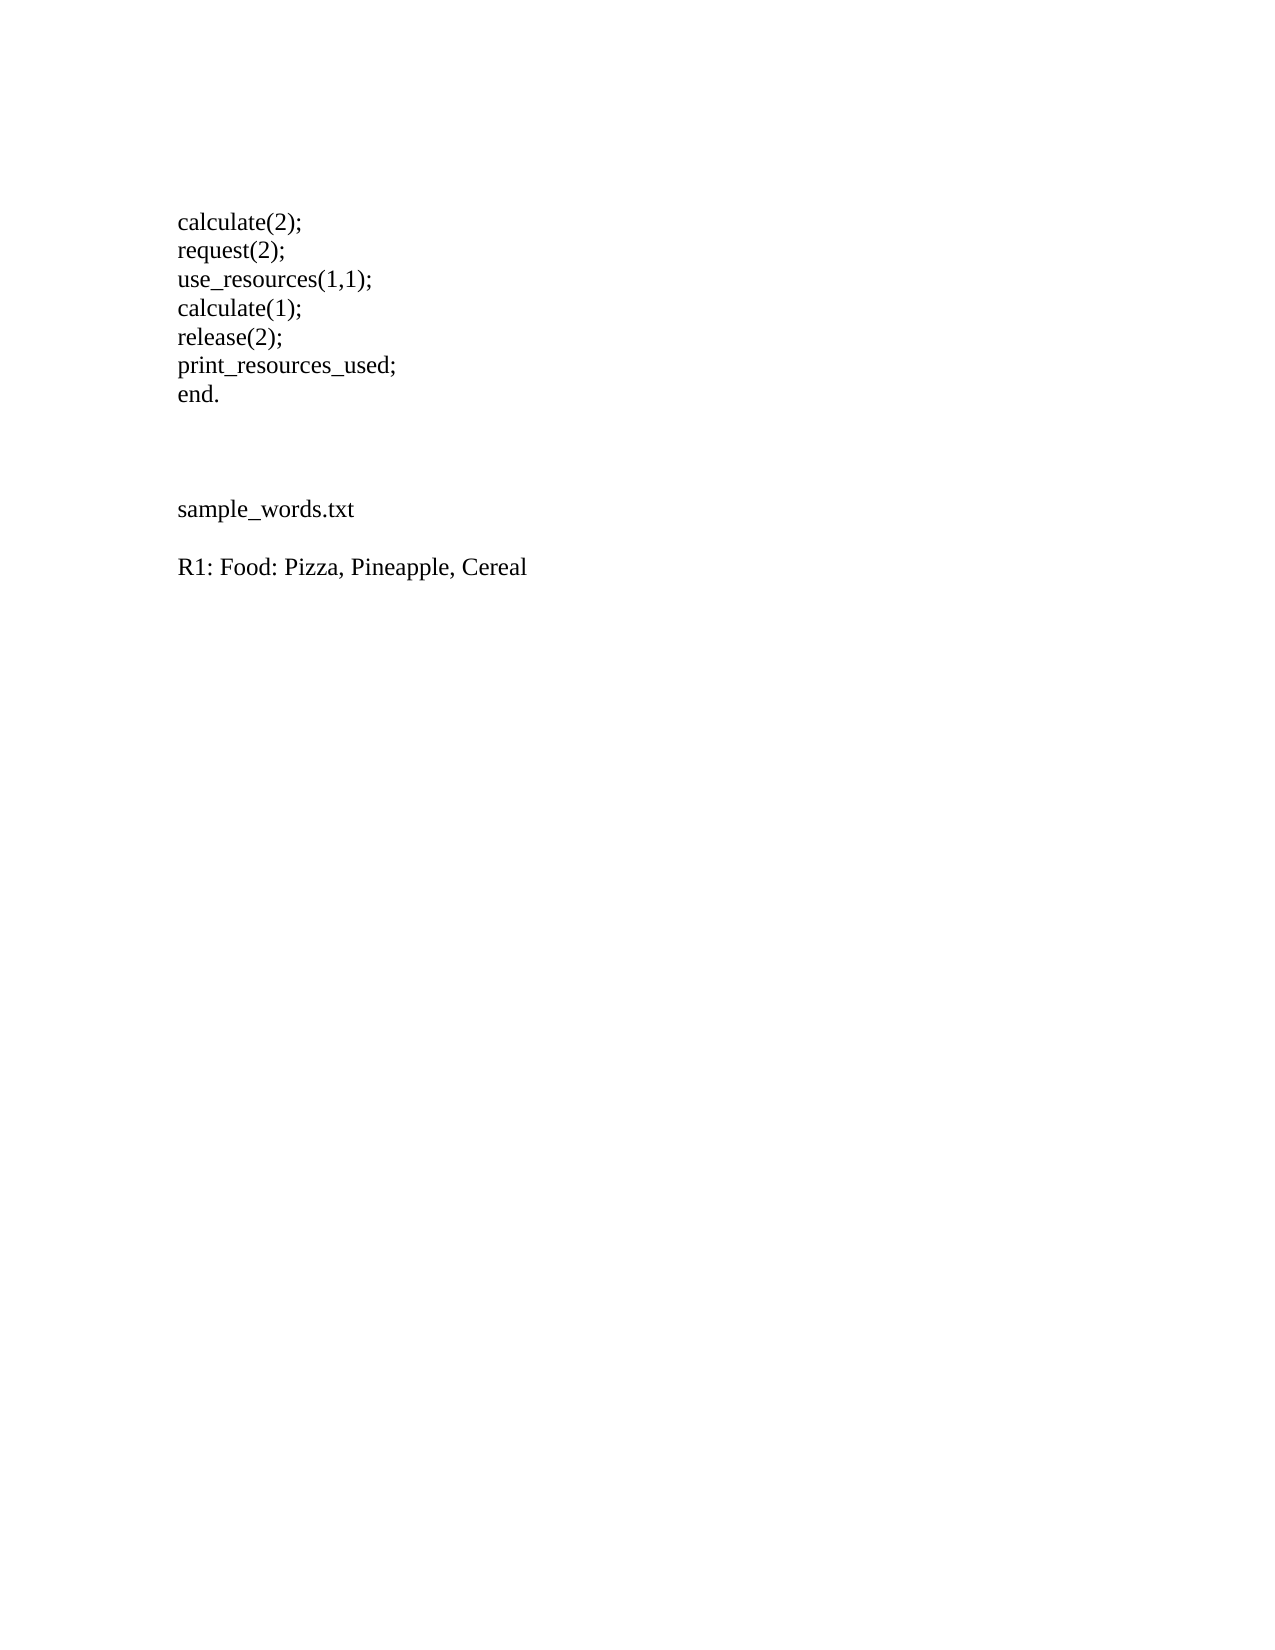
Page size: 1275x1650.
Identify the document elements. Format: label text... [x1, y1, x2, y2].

text R1: Food: Pizza, Pineapple, Cereal [177, 552, 1098, 581]
text print_resources_used; [177, 351, 1098, 379]
text request(2); [177, 236, 1098, 264]
text calculate(2); [177, 207, 1098, 236]
text sample_words.txt [177, 494, 1098, 523]
text use_resources(1,1); [177, 264, 1098, 293]
text release(2); [177, 322, 1098, 351]
text calculate(1); [177, 293, 1098, 322]
text end. [177, 379, 1098, 408]
